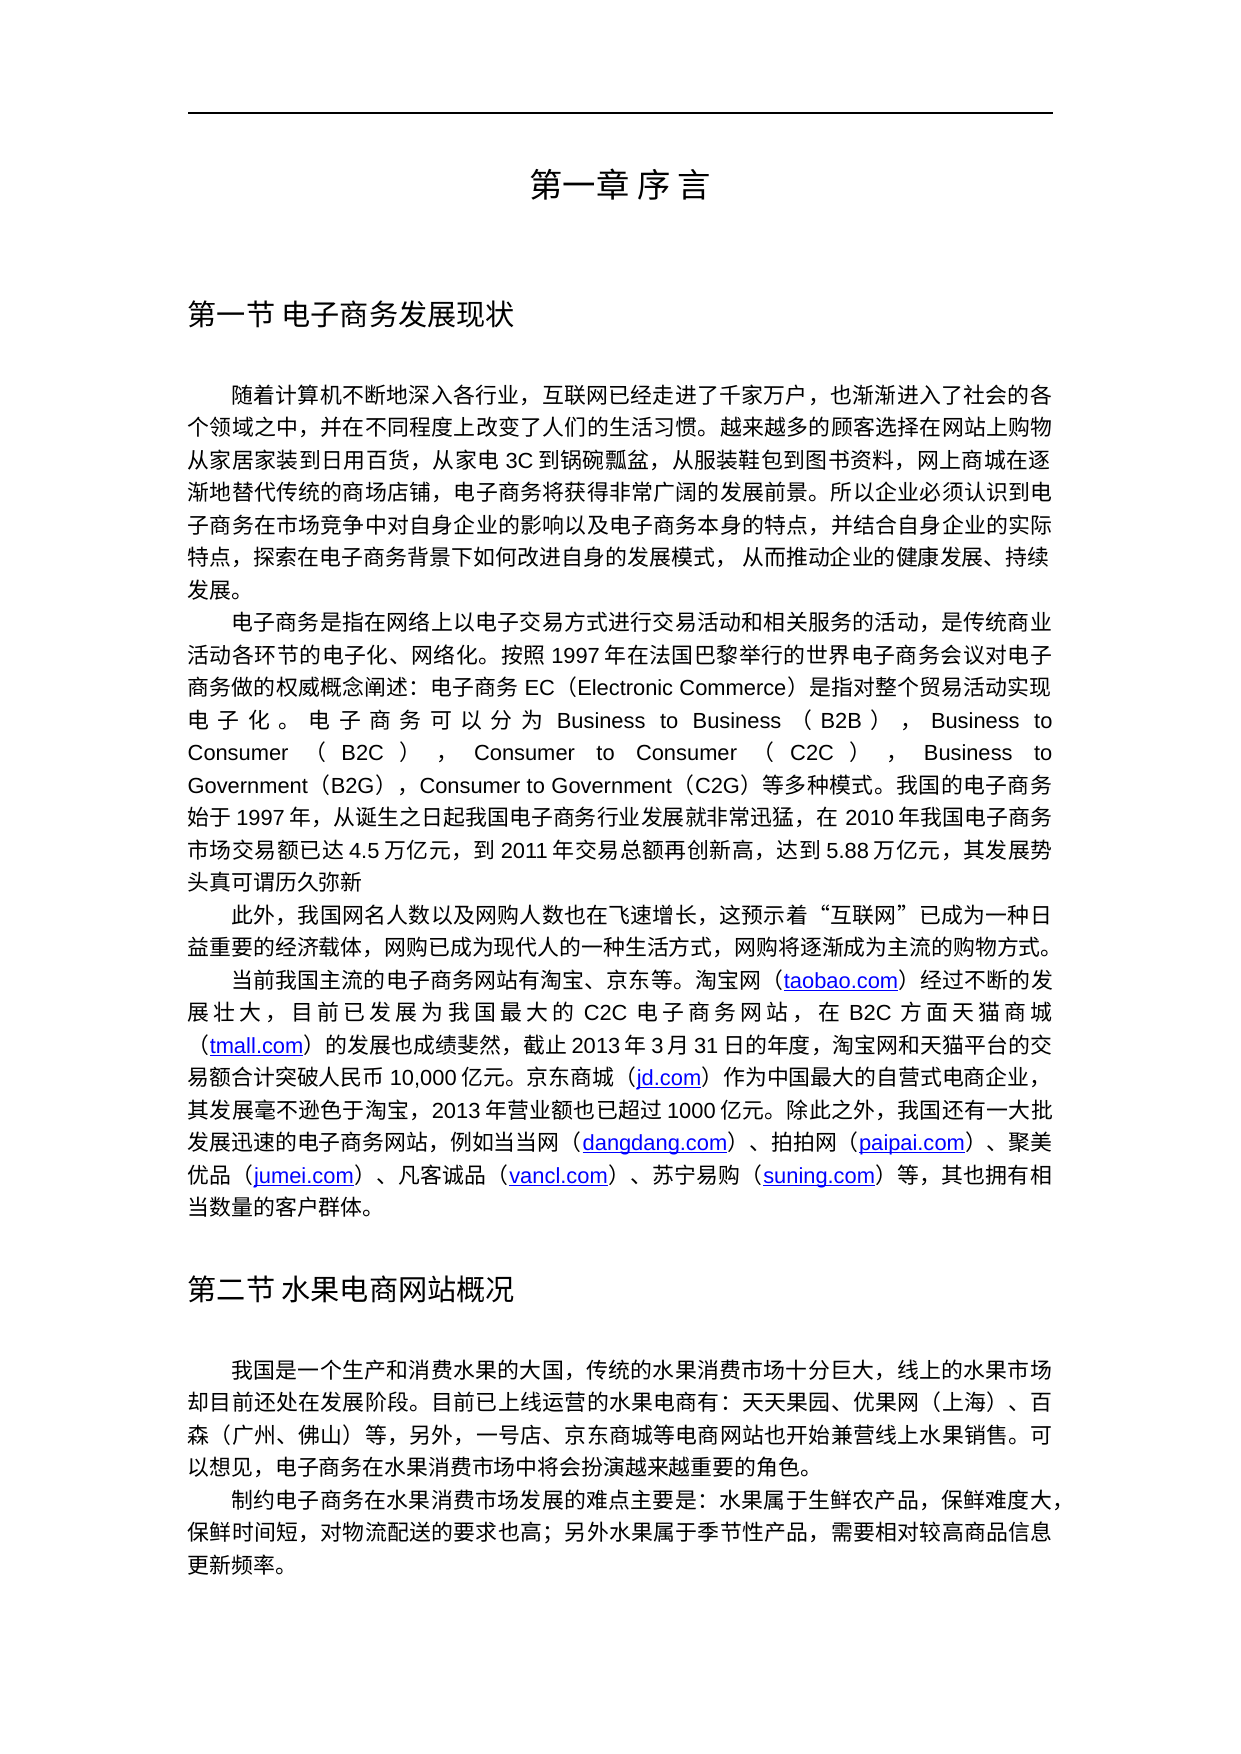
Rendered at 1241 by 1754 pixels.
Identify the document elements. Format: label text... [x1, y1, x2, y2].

text 制约电子商务在水果消费市场发展的难点主要是：水果属于生鲜农产品，保鲜难度大，保鲜时间短，对物流配送的要求也高；另外水果属于季节性产品，需要相对较高商品信息更新频率。 [187, 1482, 1053, 1580]
text 当前我国主流的电子商务网站有淘宝、京东等。淘宝网（taobao.com）经过不断的发展壮大，目前已发展为我国最大的C2C电子商务网站，在B2C方面天猫商城（tmall.com）的发展也成绩斐然，截止2013年3月31日的年度，淘宝网和天猫平台的交易额合计突破人民币10,000亿元。京东商城（jd.com）作为中国最大的自营式电商企业，其发展毫不逊色于淘宝，2013年营业额也已超过1000亿元。除此之外，我国还有一大批发展迅速的电子商务网站，例如当当网（dangdang.com）、拍拍网（paipai.com）、聚美优品（jumei.com）、凡客诚品（vancl.com）、苏宁易购（suning.com）等，其也拥有相当数量的客户群体。 [187, 962, 1053, 1222]
text 第一章 序 言 [187, 150, 1053, 215]
text 第一节 电子商务发展现状 [187, 280, 1009, 345]
text 此外，我国网名人数以及网购人数也在飞速增长，这预示着“互联网”已成为一种日益重要的经济载体，网购已成为现代人的一种生活方式，网购将逐渐成为主流的购物方式。 [187, 897, 1053, 962]
text 第二节 水果电商网站概况 [187, 1255, 1009, 1320]
text 我国是一个生产和消费水果的大国，传统的水果消费市场十分巨大，线上的水果市场却目前还处在发展阶段。目前已上线运营的水果电商有：天天果园、优果网（上海）、百森（广州、佛山）等，另外，一号店、京东商城等电商网站也开始兼营线上水果销售。可以想见，电子商务在水果消费市场中将会扮演越来越重要的角色。 [187, 1352, 1053, 1482]
text 随着计算机不断地深入各行业，互联网已经走进了千家万户，也渐渐进入了社会的各个领域之中，并在不同程度上改变了人们的生活习惯。越来越多的顾客选择在网站上购物，从家居家装到日用百货，从家电3C到锅碗瓢盆，从服装鞋包到图书资料，网上商城在逐渐地替代传统的商场店铺，电子商务将获得非常广阔的发展前景。所以企业必须认识到电子商务在市场竞争中对自身企业的影响以及电子商务本身的特点，并结合自身企业的实际特点，探索在电子商务背景下如何改进自身的发展模式， 从而推动企业的健康发展、持续发展。 [187, 377, 1053, 605]
text 电子商务是指在网络上以电子交易方式进行交易活动和相关服务的活动，是传统商业活动各环节的电子化、网络化。按照1997年在法国巴黎举行的世界电子商务会议对电子商务做的权威概念阐述：电子商务EC（Electronic Commerce）是指对整个贸易活动实现电子化。电子商务可以分为Business to Business（B2B），Business to Consumer（B2C），Consumer to Consumer（C2C），Business to Government（B2G），Consumer to Government（C2G）等多种模式。我国的电子商务始于1997年，从诞生之日起我国电子商务行业发展就非常迅猛，在2010年我国电子商务市场交易额已达4.5万亿元，到2011年交易总额再创新高，达到5.88万亿元，其发展势头真可谓历久弥新 [187, 605, 1053, 897]
